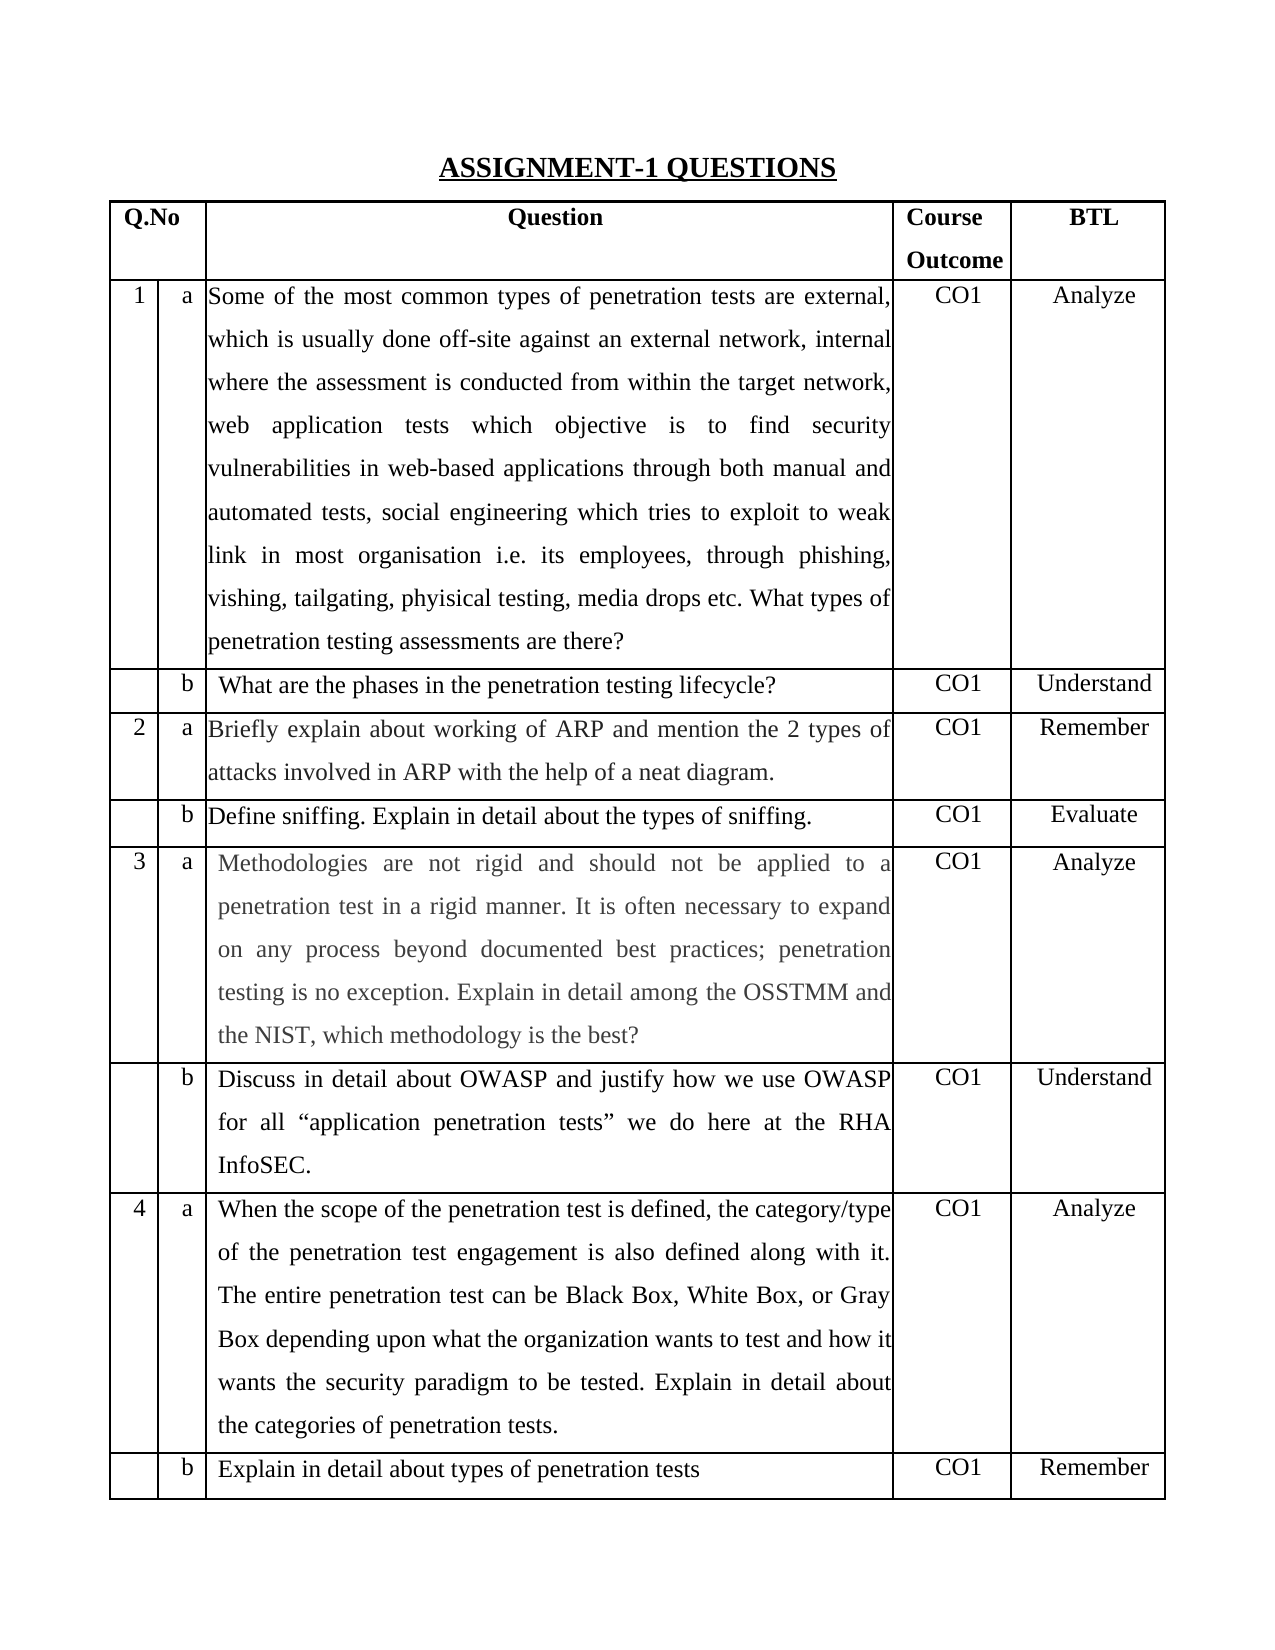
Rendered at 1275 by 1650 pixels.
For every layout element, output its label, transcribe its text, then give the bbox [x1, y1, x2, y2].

table_cell 4 [111, 1194, 157, 1452]
table_cell Understand [1012, 670, 1164, 712]
table_cell a [159, 281, 205, 668]
table_cell Understand [1012, 1064, 1164, 1192]
table_cell b [159, 1064, 205, 1192]
table_header Course Outcome [894, 203, 1010, 279]
table_cell Some of the most common types of penetration tests are external, which is usually done off-site against an external network, internal where the assessment is conducted from within the target network, web application tests which objective is to find security vulnerabilities in web-based applications through both manual and automated tests, social engineering which tries to exploit to weak link in most organisation i.e. its employees, through phishing, vishing, tailgating, phyisical testing, media drops etc. What types of penetration testing assessments are there? [207, 281, 892, 668]
table_header BTL [1012, 203, 1164, 279]
table_cell Discuss in detail about OWASP and justify how we use OWASP for all “application penetration tests” we do here at the RHA InfoSEC. [207, 1064, 892, 1192]
table_cell a [159, 1194, 205, 1452]
table_cell CO1 [894, 1194, 1010, 1452]
table_cell a [159, 848, 205, 1062]
table_cell Analyze [1012, 281, 1164, 668]
table_cell Remember [1012, 1454, 1164, 1498]
table_cell Define sniffing. Explain in detail about the types of sniffing. [207, 801, 892, 846]
table_cell When the scope of the penetration test is defined, the category/type of the penetration test engagement is also defined along with it. The entire penetration test can be Black Box, White Box, or Gray Box depending upon what the organization wants to test and how it wants the security paradigm to be tested. Explain in detail about the categories of penetration tests. [207, 1194, 892, 1452]
table_cell Analyze [1012, 848, 1164, 1062]
table_cell b [159, 670, 205, 712]
table_cell CO1 [894, 1454, 1010, 1498]
text ASSIGNMENT-1 QUESTIONS [150, 150, 1125, 183]
table_cell What are the phases in the penetration testing lifecycle? [207, 670, 892, 712]
table_header Q.No [111, 203, 205, 279]
table_cell 1 [111, 281, 157, 668]
table_cell Evaluate [1012, 801, 1164, 846]
table_cell CO1 [894, 801, 1010, 846]
table_cell [111, 670, 157, 712]
table_cell CO1 [894, 281, 1010, 668]
table_cell CO1 [894, 848, 1010, 1062]
table_cell Explain in detail about types of penetration tests [207, 1454, 892, 1498]
table_cell [111, 801, 157, 846]
table_cell CO1 [894, 670, 1010, 712]
table_cell 3 [111, 848, 157, 1062]
table_header Question [207, 203, 892, 279]
table_cell a [159, 714, 205, 799]
table_cell [111, 1454, 157, 1498]
table_cell Analyze [1012, 1194, 1164, 1452]
table_cell CO1 [894, 1064, 1010, 1192]
table_cell CO1 [894, 714, 1010, 799]
table_cell b [159, 801, 205, 846]
table_cell Remember [1012, 714, 1164, 799]
table_cell Briefly explain about working of ARP and mention the 2 types of attacks involved in ARP with the help of a neat diagram. [207, 714, 892, 799]
table_cell 2 [111, 714, 157, 799]
table_cell [111, 1064, 157, 1192]
table_cell Methodologies are not rigid and should not be applied to a penetration test in a rigid manner. It is often necessary to expand on any process beyond documented best practices; penetration testing is no exception. Explain in detail among the OSSTMM and the NIST, which methodology is the best? [207, 848, 892, 1062]
table_cell b [159, 1454, 205, 1498]
